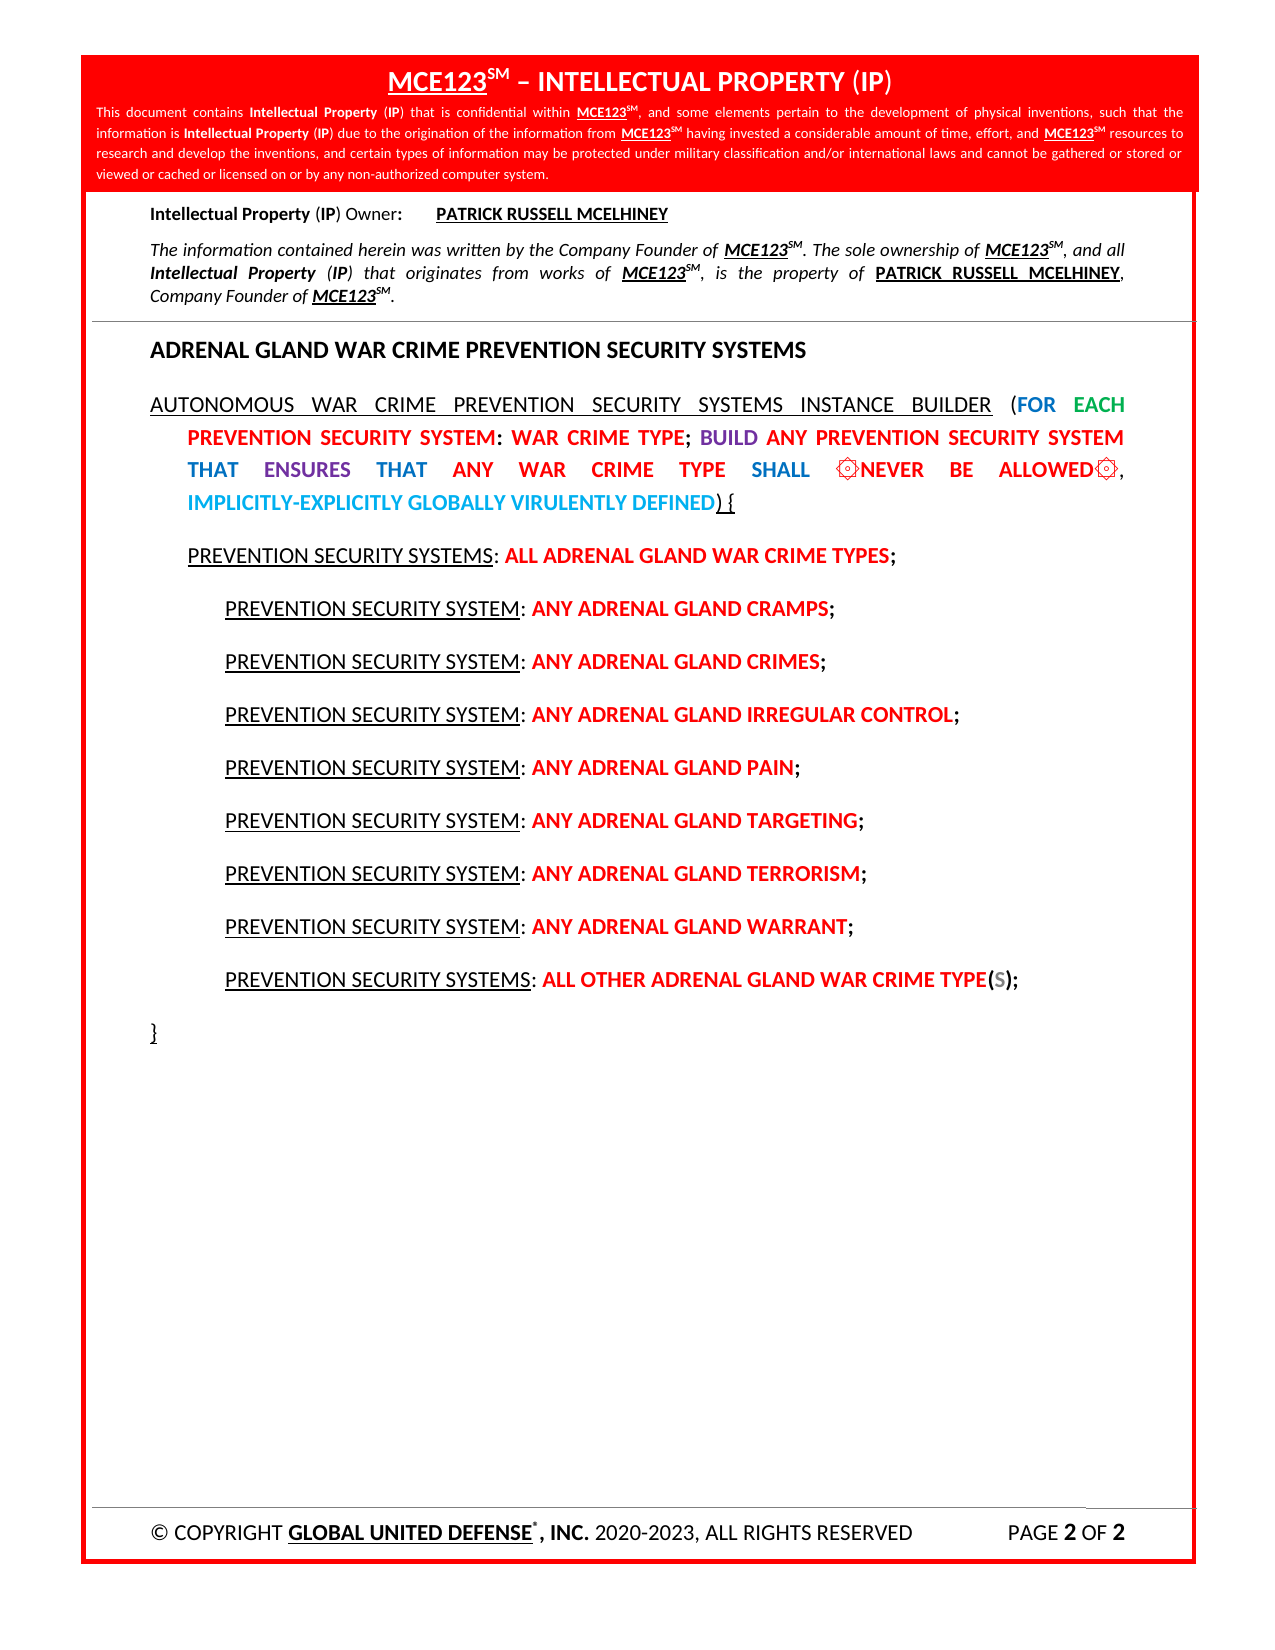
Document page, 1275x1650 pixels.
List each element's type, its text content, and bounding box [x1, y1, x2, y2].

text PREVENTION SECURITY SYSTEM: ANY ADRENAL GLAND PAIN; [187, 753, 1125, 781]
text PREVENTION SECURITY SYSTEM: ANY ADRENAL GLAND CRIMES; [187, 647, 1125, 675]
text PREVENTION SECURITY SYSTEMS: ALL OTHER ADRENAL GLAND WAR CRIME TYPE(S); [187, 965, 1125, 993]
text ADRENAL GLAND WAR CRIME PREVENTION SECURITY SYSTEMS [150, 335, 1125, 365]
text PREVENTION SECURITY SYSTEM: ANY ADRENAL GLAND TERRORISM; [187, 859, 1125, 887]
text PREVENTION SECURITY SYSTEM: ANY ADRENAL GLAND TARGETING; [187, 806, 1125, 834]
text PREVENTION SECURITY SYSTEM: ANY ADRENAL GLAND CRAMPS; [187, 594, 1125, 622]
text } [150, 1018, 1125, 1046]
text PREVENTION SECURITY SYSTEM: ANY ADRENAL GLAND IRREGULAR CONTROL; [187, 700, 1125, 728]
text AUTONOMOUS WAR CRIME PREVENTION SECURITY SYSTEMS INSTANCE BUILDER (FOR EACH PREVENTION SECURITY SYSTEM: WAR CRIME TYPE; BUILD ANY PREVENTION SECURITY SYSTEM THAT ENSURES THAT ANY WAR CRIME TYPE SHALL ۞NEVER BE ALLOWED۞, IMPLICITLY-EXPLICITLY GLOBALLY VIRULENTLY DEFINED) { [150, 391, 1125, 516]
text PREVENTION SECURITY SYSTEMS: ALL ADRENAL GLAND WAR CRIME TYPES; [187, 541, 1125, 569]
text PREVENTION SECURITY SYSTEM: ANY ADRENAL GLAND WARRANT; [187, 912, 1125, 940]
